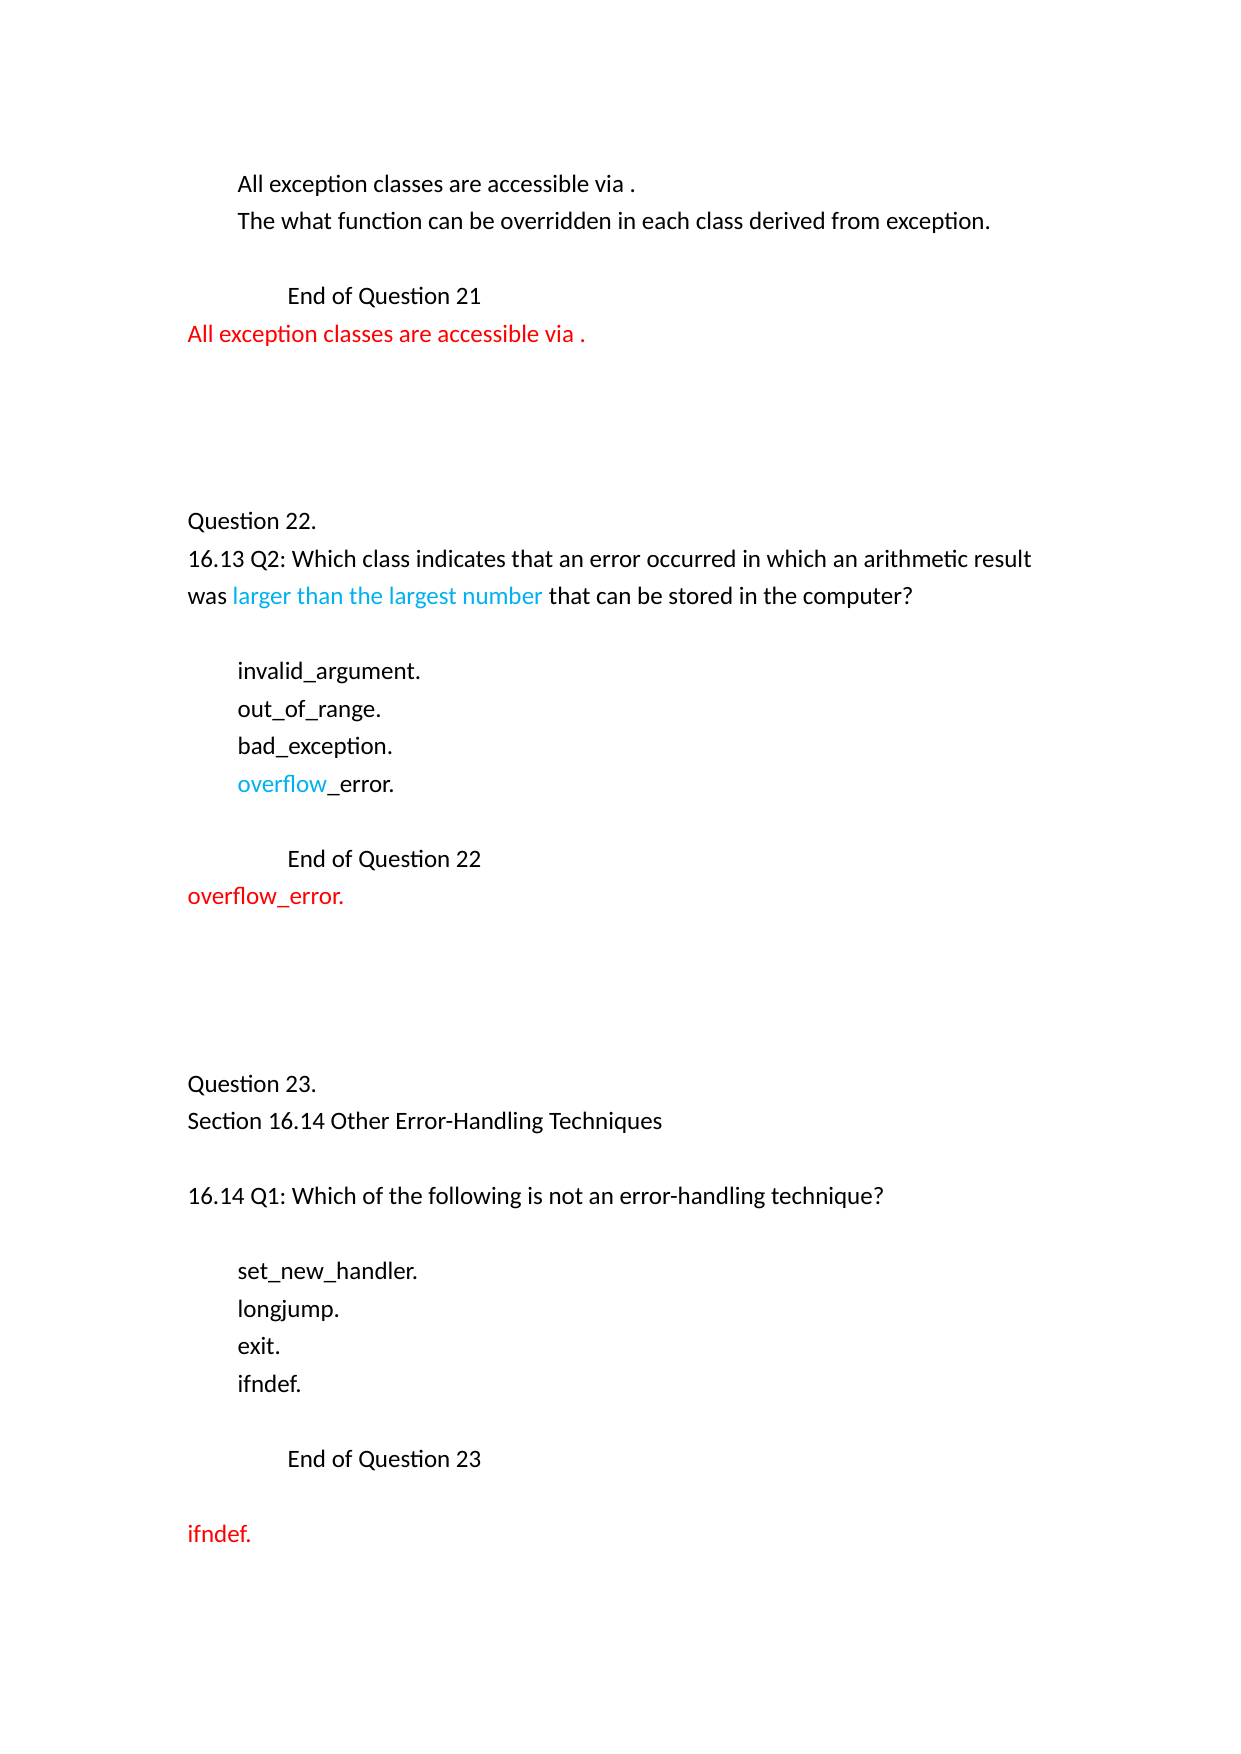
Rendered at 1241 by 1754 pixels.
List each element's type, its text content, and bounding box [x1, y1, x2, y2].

text longjump. [187, 1289, 1053, 1327]
text set_new_handler. [187, 1252, 1053, 1289]
text Section 16.14 Other Error-Handling Techniques [187, 1102, 1053, 1139]
text 16.14 Q1: Which of the following is not an error-handling technique? [187, 1177, 1053, 1214]
text overflow_error. [187, 764, 1053, 802]
text All exception classes are accessible via . [187, 164, 1053, 202]
text bad_exception. [187, 727, 1053, 764]
text overflow_error. [187, 877, 1053, 914]
text The what function can be overridden in each class derived from exception. [187, 202, 1053, 239]
text 16.13 Q2: Which class indicates that an error occurred in which an arithmetic result was larger than the largest number that can be stored in the computer? [187, 539, 1053, 614]
text All exception classes are accessible via . [187, 314, 1053, 352]
text exit. [187, 1327, 1053, 1364]
text invalid_argument. [187, 652, 1053, 689]
text End of Question 23 [187, 1439, 1053, 1477]
text out_of_range. [187, 689, 1053, 727]
text Question 23. [187, 1064, 1053, 1102]
text Question 22. [187, 502, 1053, 539]
text End of Question 22 [187, 839, 1053, 877]
text ifndef. [187, 1364, 1053, 1402]
text End of Question 21 [187, 277, 1053, 314]
text ifndef. [187, 1514, 1053, 1552]
